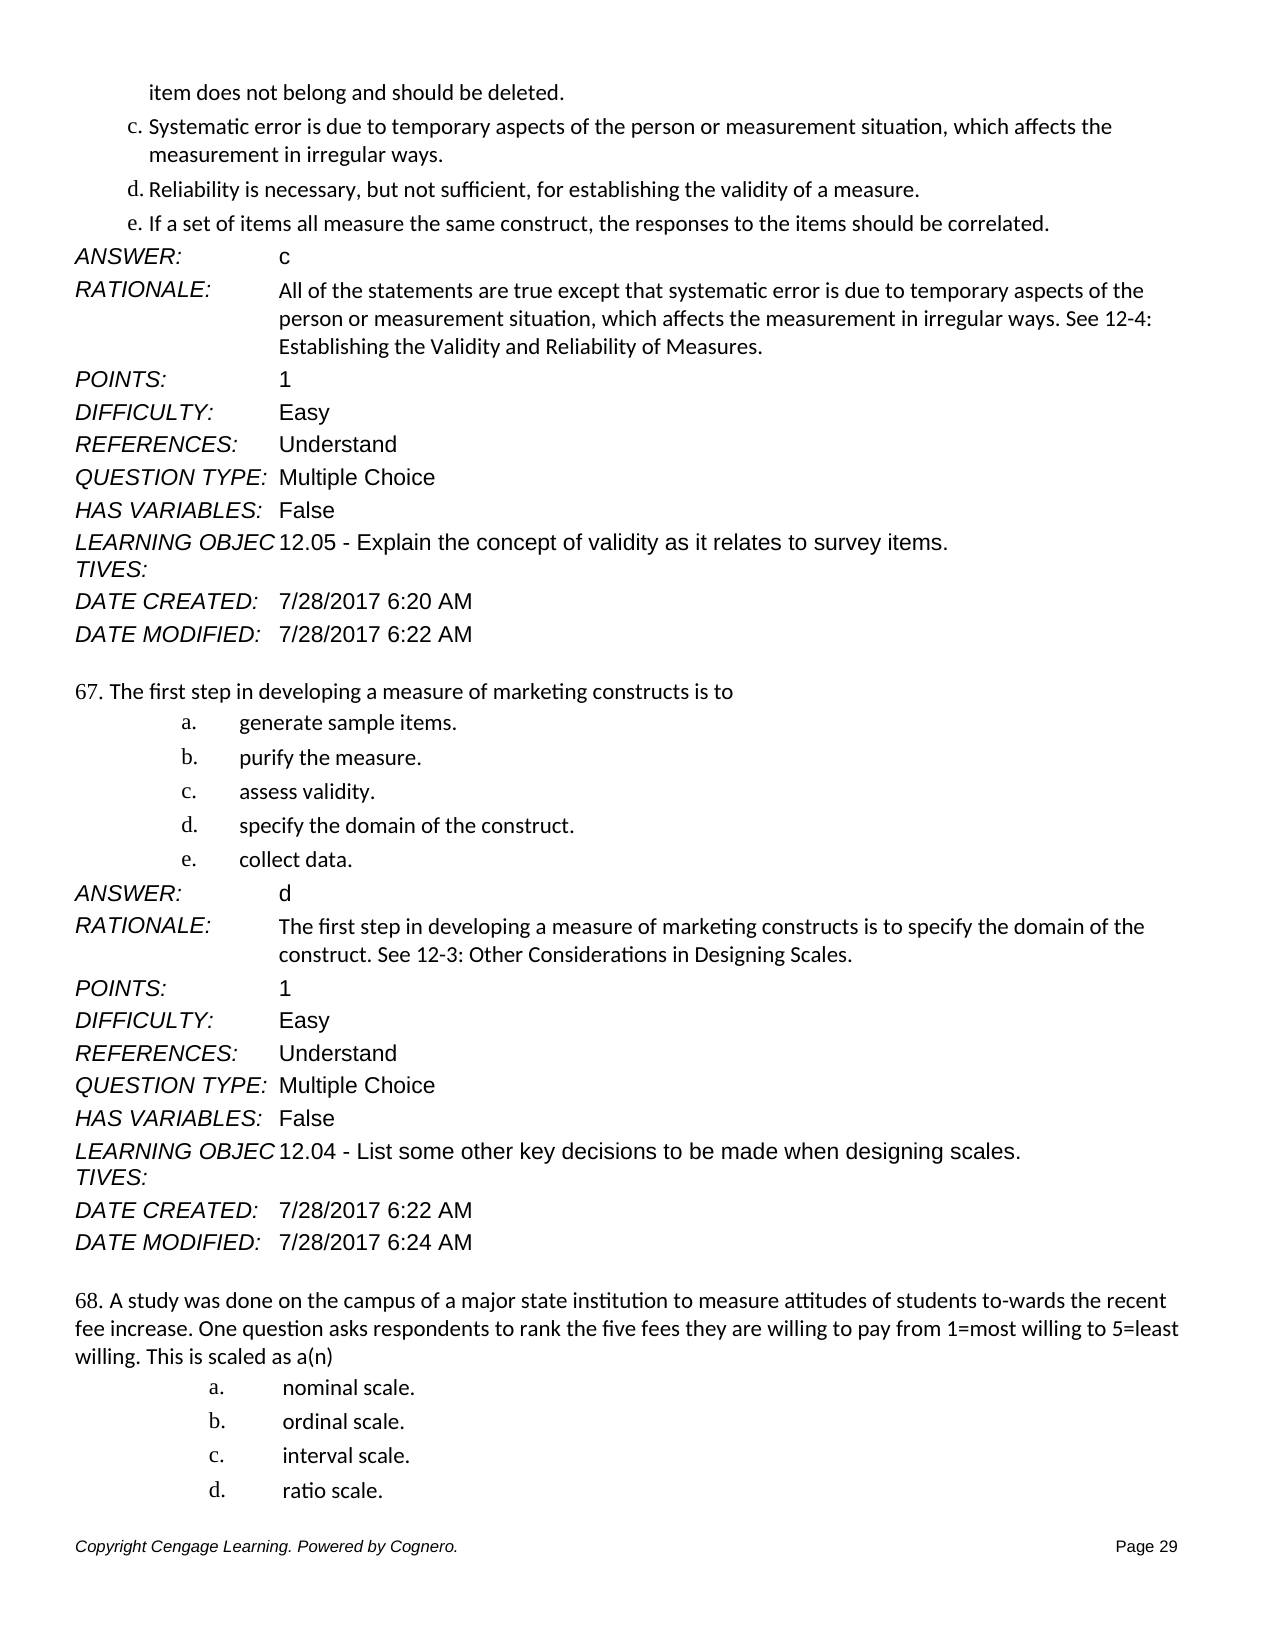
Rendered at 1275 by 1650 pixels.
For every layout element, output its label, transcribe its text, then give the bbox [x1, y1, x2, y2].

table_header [75, 1286, 1200, 1507]
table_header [75, 75, 1200, 650]
table_header 67. The first step in developing a measure of marketing constructs is to [75, 677, 1200, 1259]
